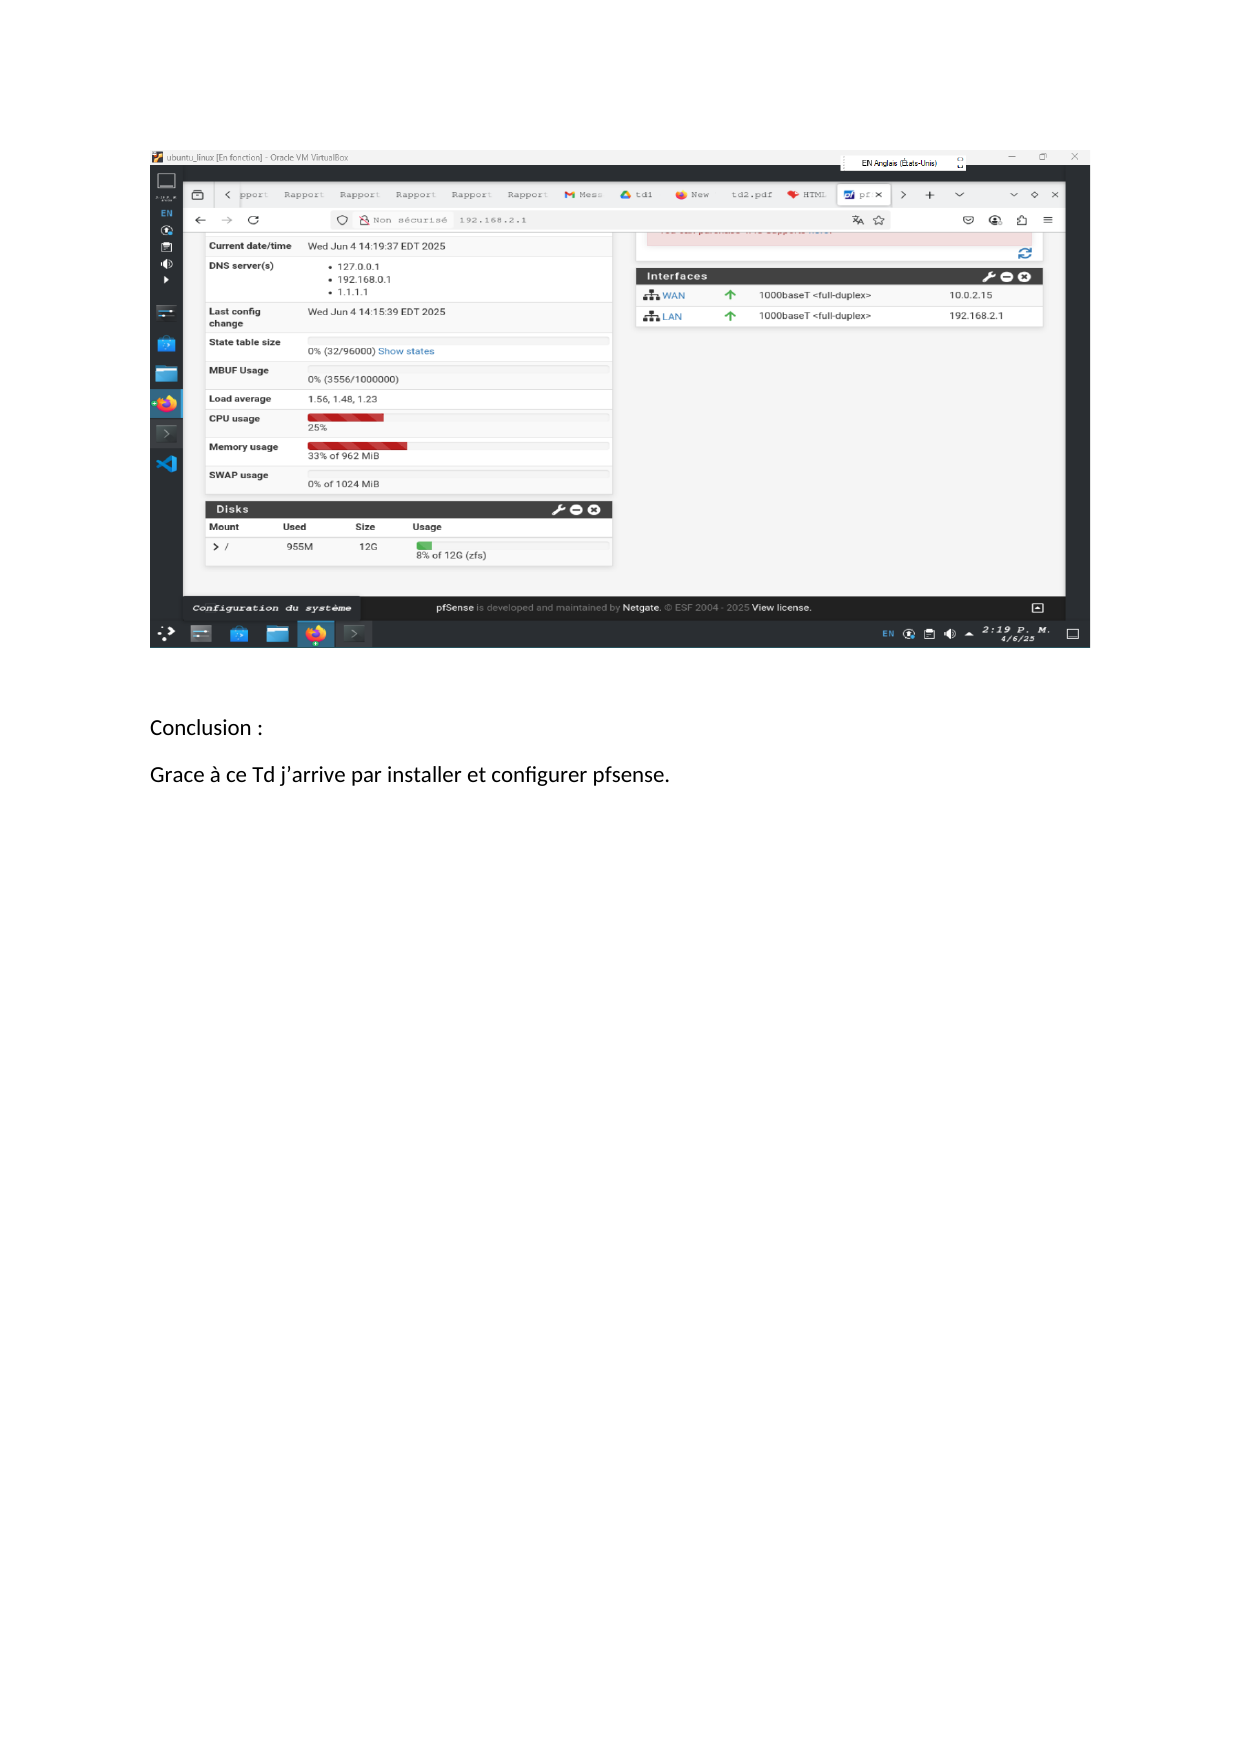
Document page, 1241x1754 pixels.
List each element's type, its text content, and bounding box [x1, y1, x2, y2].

text Grace à ce Td j’arrive par installer et configurer pfsense. [150, 760, 1090, 788]
picture [150, 150, 1091, 648]
text Conclusion : [150, 713, 1090, 741]
